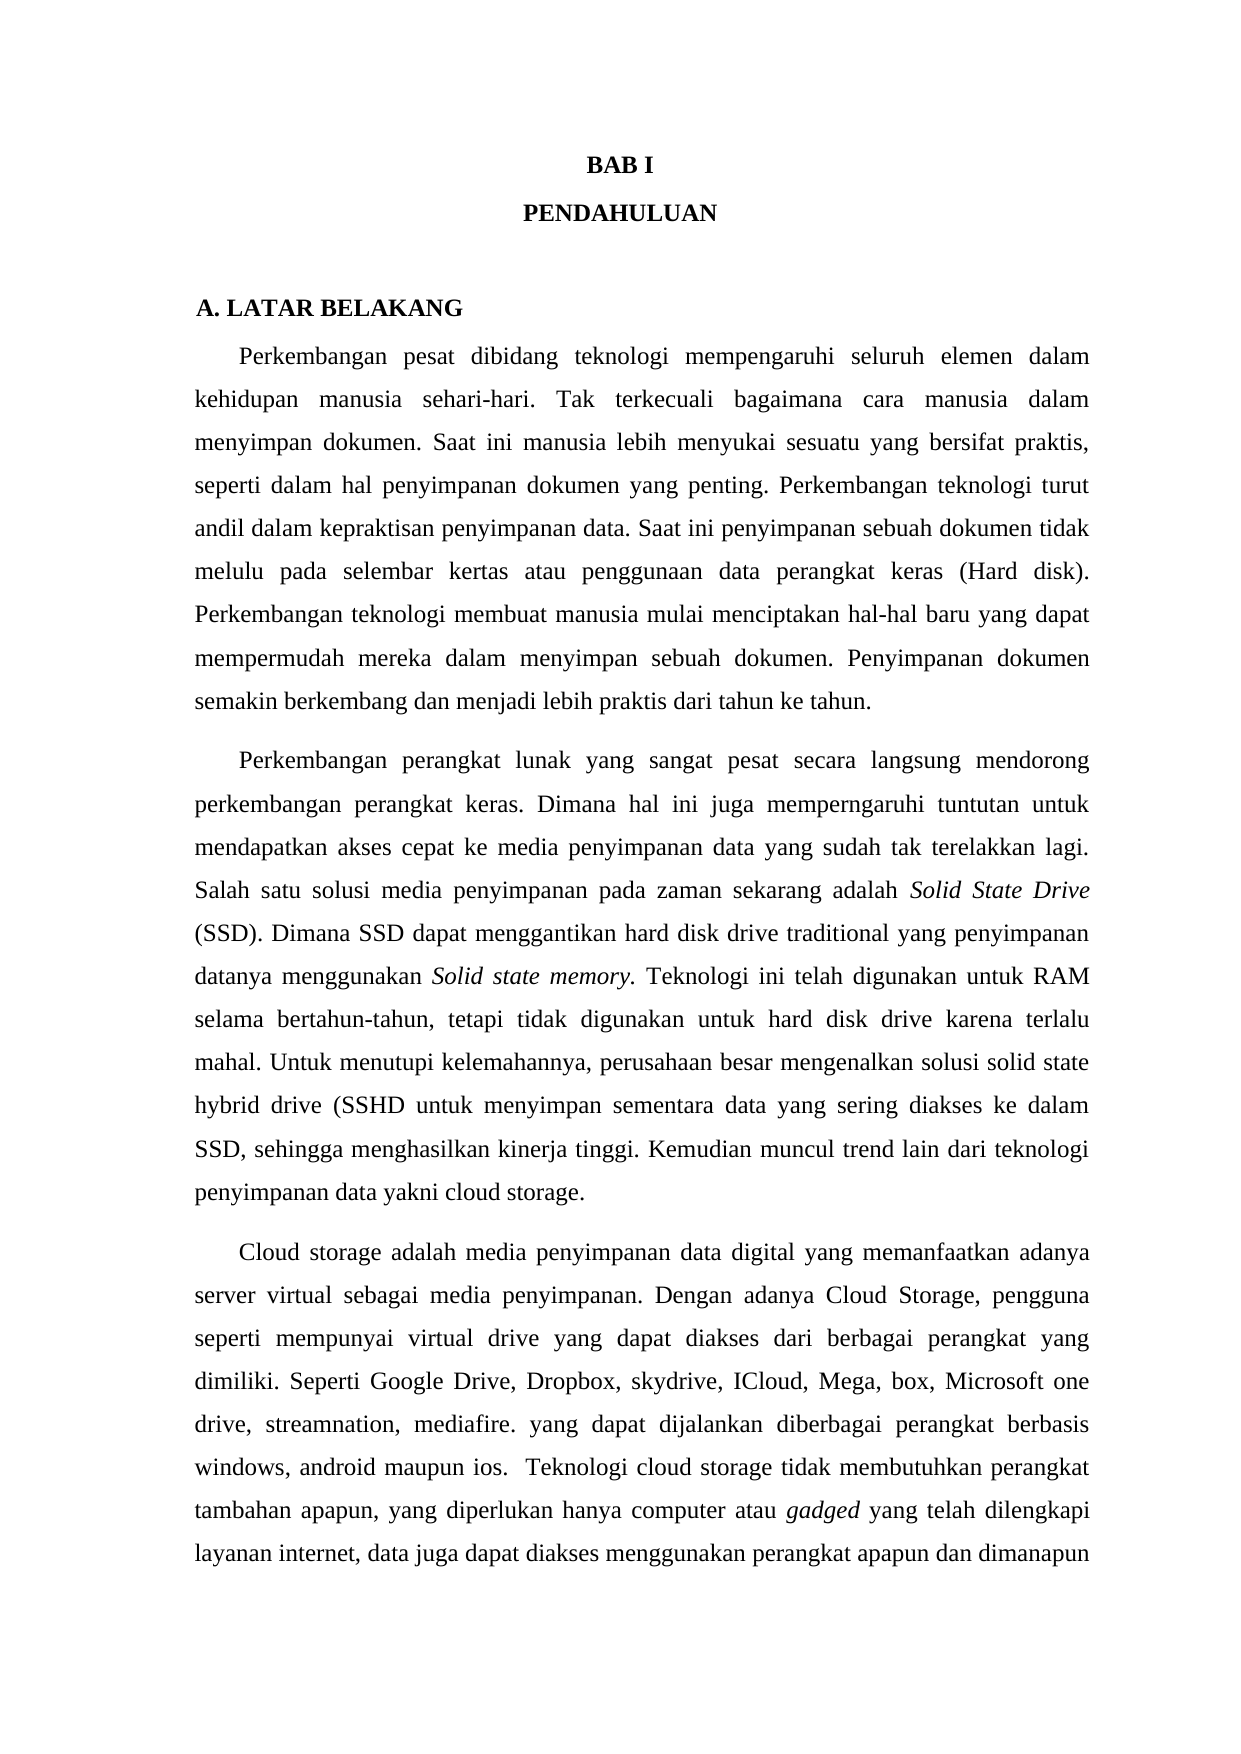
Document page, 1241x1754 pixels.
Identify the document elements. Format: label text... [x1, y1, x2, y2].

text BAB I [150, 150, 1090, 179]
text Perkembangan pesat dibidang teknologi mempengaruhi seluruh elemen dalam kehidupan manusia sehari-hari. Tak terkecuali bagaimana cara manusia dalam menyimpan dokumen. Saat ini manusia lebih menyukai sesuatu yang bersifat praktis, seperti dalam hal penyimpanan dokumen yang penting. Perkembangan teknologi turut andil dalam kepraktisan penyimpanan data. Saat ini penyimpanan sebuah dokumen tidak melulu pada selembar kertas atau penggunaan data perangkat keras (Hard disk). Perkembangan teknologi membuat manusia mulai menciptakan hal-hal baru yang dapat mempermudah mereka dalam menyimpan sebuah dokumen. Penyimpanan dokumen semakin berkembang dan menjadi lebih praktis dari tahun ke tahun. [194, 341, 1090, 714]
list LATAR BELAKANG [196, 293, 1090, 322]
text Perkembangan perangkat lunak yang sangat pesat secara langsung mendorong perkembangan perangkat keras. Dimana hal ini juga memperngaruhi tuntutan untuk mendapatkan akses cepat ke media penyimpanan data yang sudah tak terelakkan lagi. Salah satu solusi media penyimpanan pada zaman sekarang adalah Solid State Drive (SSD). Dimana SSD dapat menggantikan hard disk drive traditional yang penyimpanan datanya menggunakan Solid state memory. Teknologi ini telah digunakan untuk RAM selama bertahun-tahun, tetapi tidak digunakan untuk hard disk drive karena terlalu mahal. Untuk menutupi kelemahannya, perusahaan besar mengenalkan solusi solid state hybrid drive (SSHD untuk menyimpan sementara data yang sering diakses ke dalam SSD, sehingga menghasilkan kinerja tinggi. Kemudian muncul trend lain dari teknologi penyimpanan data yakni cloud storage. [194, 746, 1090, 1206]
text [194, 1237, 1090, 1567]
text PENDAHULUAN [150, 198, 1090, 226]
